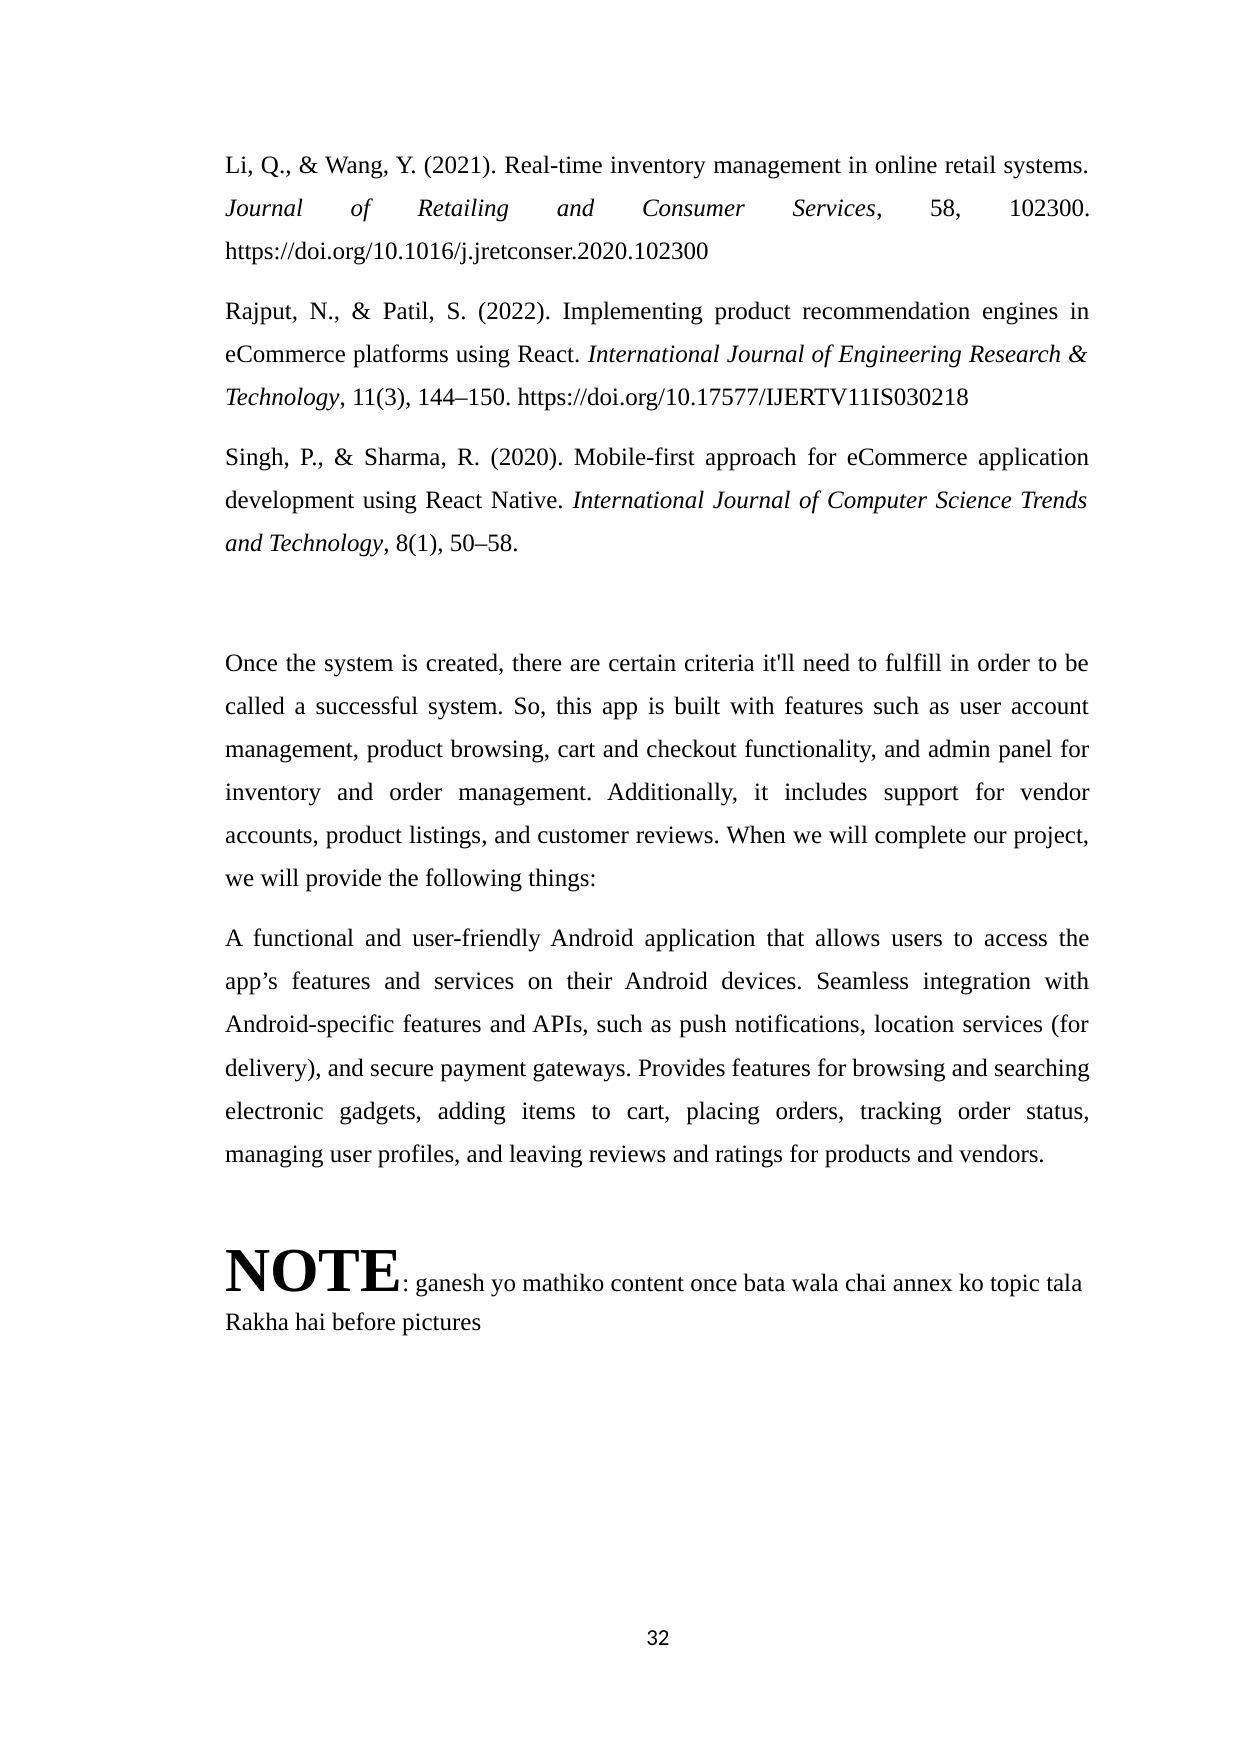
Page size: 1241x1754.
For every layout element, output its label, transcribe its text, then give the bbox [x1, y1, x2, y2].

text Once the system is created, there are certain criteria it'll need to fulfill in order to be called a successful system. So, this app is built with features such as user account management, product browsing, cart and checkout functionality, and admin panel for inventory and order management. Additionally, it includes support for vendor accounts, product listings, and customer reviews. When we will complete our project, we will provide the following things: [225, 648, 1090, 892]
text NOTE: ganesh yo mathiko content once bata wala chai annex ko topic tala Rakha hai before pictures [225, 1199, 1090, 1336]
text Singh, P., & Sharma, R. (2020). Mobile-first approach for eCommerce application development using React Native. International Journal of Computer Science Trends and Technology, 8(1), 50–58. [225, 442, 1090, 557]
text Rajput, N., & Patil, S. (2022). Implementing product recommendation engines in eCommerce platforms using React. International Journal of Engineering Research & Technology, 11(3), 144–150. https://doi.org/10.17577/IJERTV11IS030218 [225, 296, 1090, 411]
text Li, Q., & Wang, Y. (2021). Real-time inventory management in online retail systems. Journal of Retailing and Consumer Services, 58, 102300. https://doi.org/10.1016/j.jretconser.2020.102300 [225, 150, 1090, 265]
text A functional and user-friendly Android application that allows users to access the app’s features and services on their Android devices. Seamless integration with Android-specific features and APIs, such as push notifications, location services (for delivery), and secure payment gateways. Provides features for browsing and searching electronic gadgets, adding items to cart, placing orders, tracking order status, managing user profiles, and leaving reviews and ratings for products and vendors. [225, 923, 1090, 1168]
